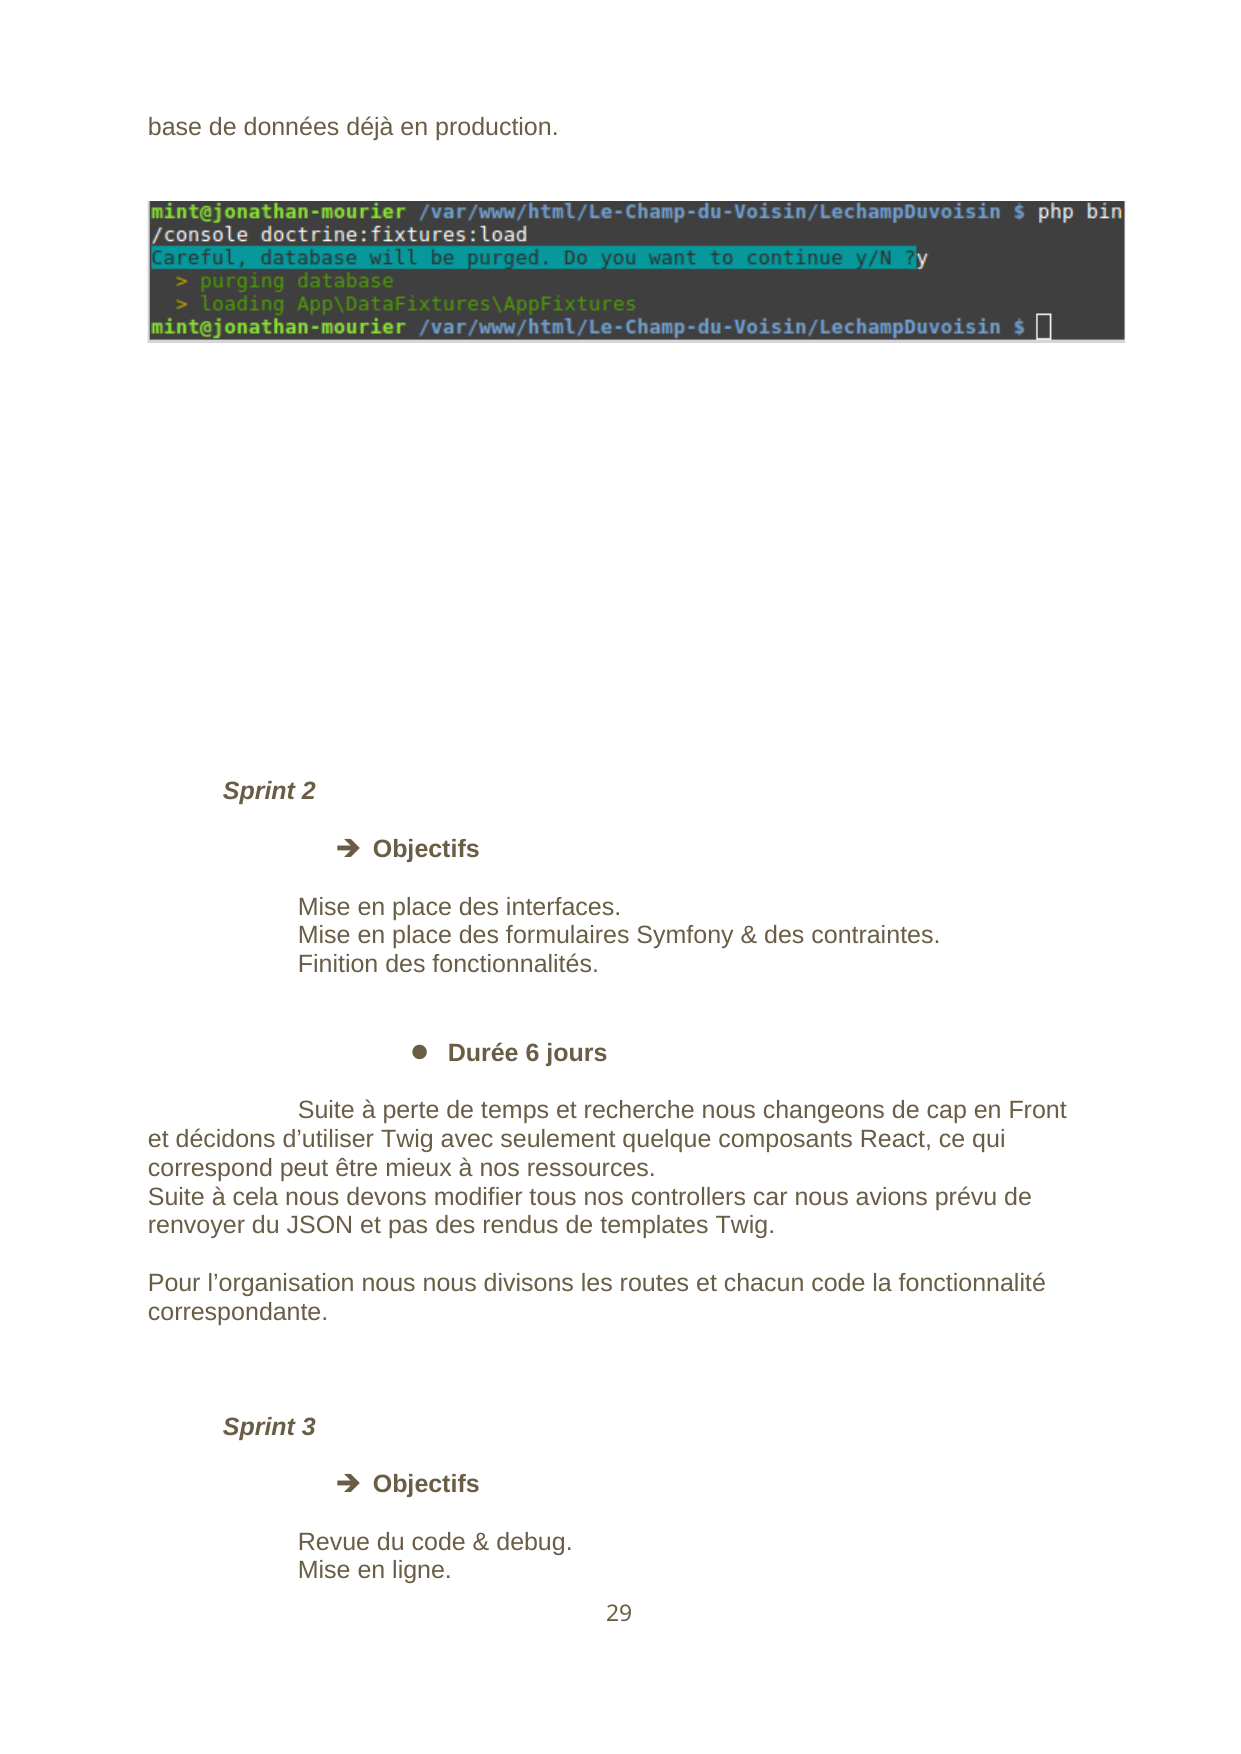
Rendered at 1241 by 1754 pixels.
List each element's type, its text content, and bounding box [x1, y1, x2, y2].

text Mise en place des formulaires Symfony & des contraintes. [148, 920, 1090, 949]
text Suite à cela nous devons modifier tous nos controllers car nous avions prévu de renvoyer du JSON et pas des rendus de templates Twig. [148, 1182, 1090, 1239]
list Durée 6 jours [410, 1038, 1090, 1067]
text Pour l’organisation nous nous divisons les routes et chacun code la fonctionnalité correspondante. [148, 1268, 1090, 1325]
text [148, 112, 1090, 141]
text Finition des fonctionnalités. [148, 949, 1090, 978]
text Mise en ligne. [148, 1555, 1090, 1584]
text Mise en place des interfaces. [148, 891, 1090, 920]
picture [147, 201, 1125, 343]
text Suite à perte de temps et recherche nous changeons de cap en Front et décidons d’utiliser Twig avec seulement quelque composants React, ce qui correspond peut être mieux à nos ressources. [148, 1095, 1090, 1182]
text Revue du code & debug. [148, 1527, 1090, 1555]
list Objectifs [335, 834, 1090, 863]
text Sprint 3 [148, 1412, 1090, 1440]
text Sprint 2 [148, 776, 1090, 805]
list Objectifs [335, 1469, 1090, 1498]
